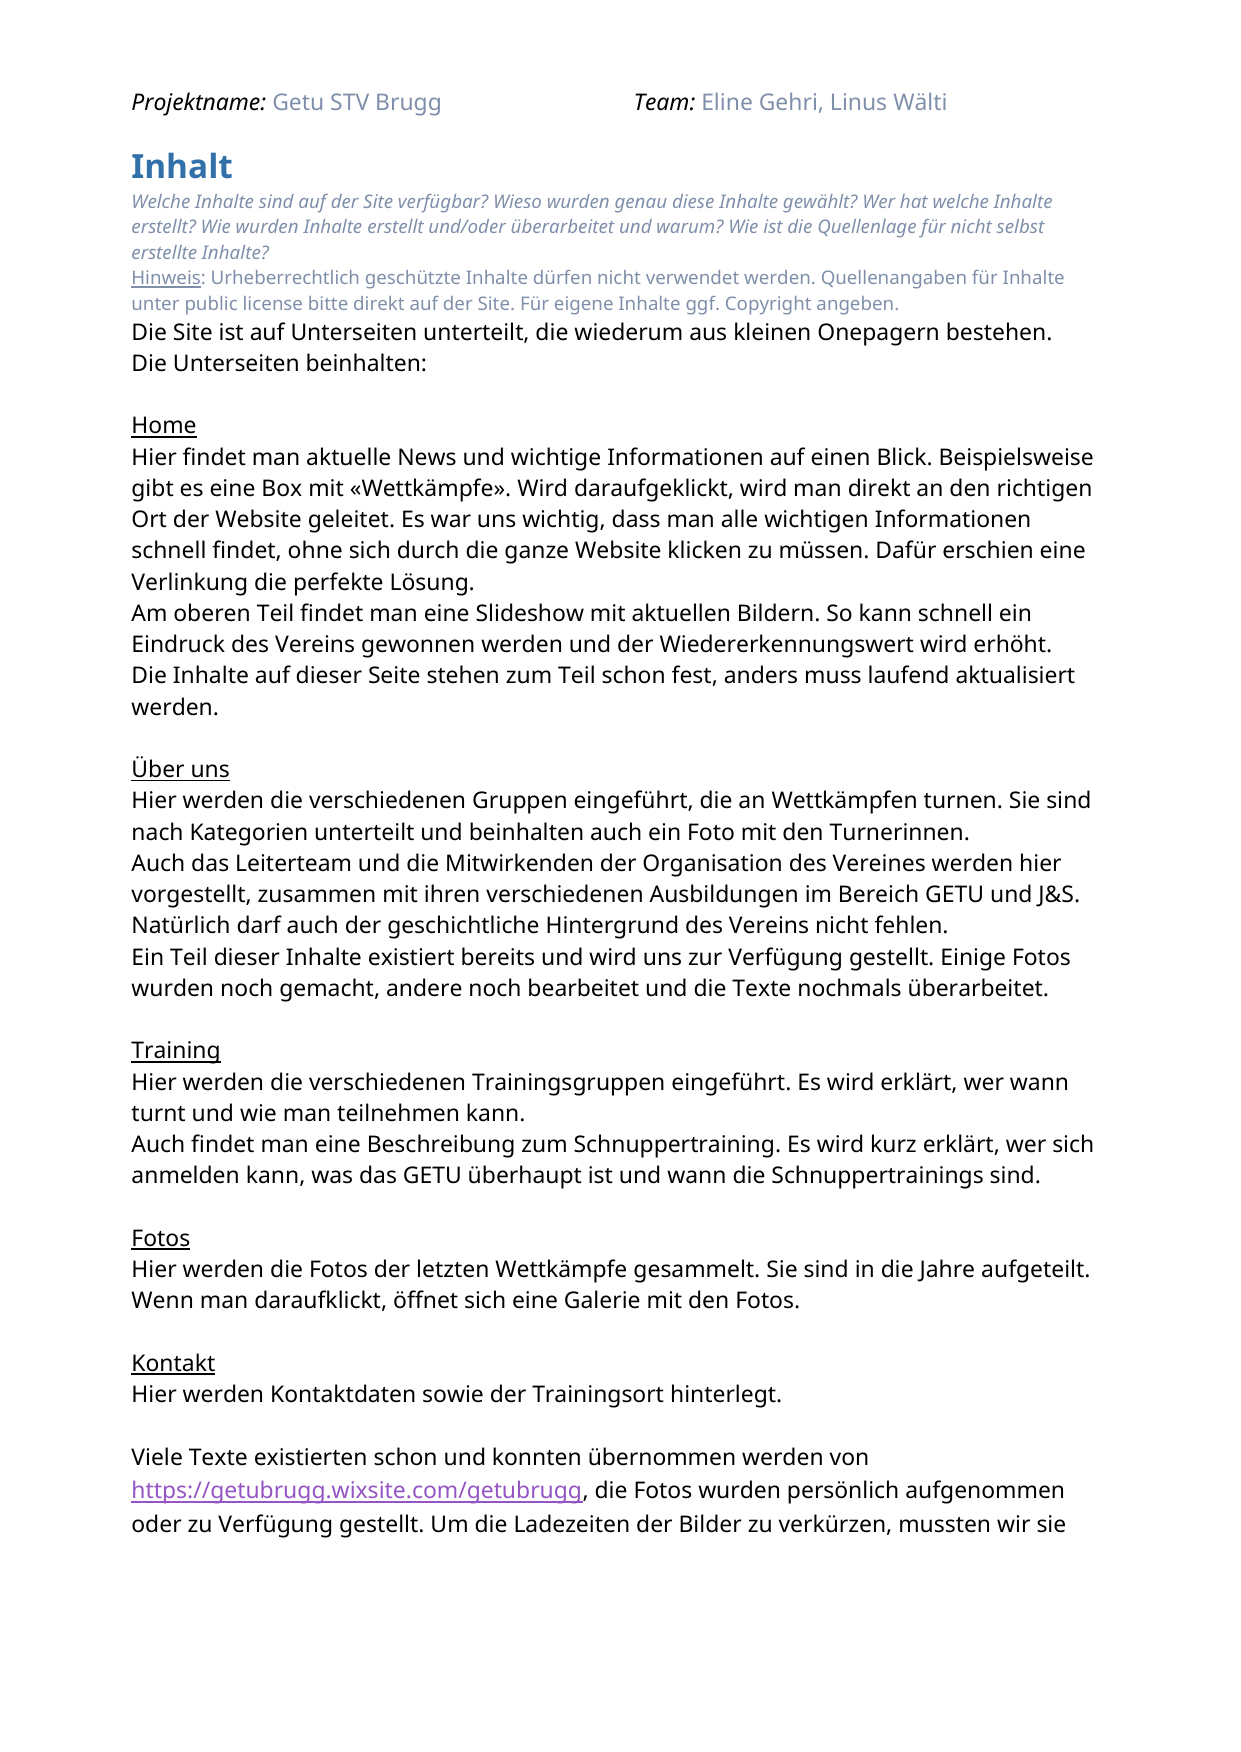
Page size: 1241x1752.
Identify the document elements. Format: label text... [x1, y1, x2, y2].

text Auch findet man eine Beschreibung zum Schnuppertraining. Es wird kurz erklärt, wer sich anmelden kann, was das GETU überhaupt ist und wann die Schnuppertrainings sind. [131, 1128, 1109, 1191]
text Ein Teil dieser Inhalte existiert bereits und wird uns zur Verfügung gestellt. Einige Fotos wurden noch gemacht, andere noch bearbeitet und die Texte nochmals überarbeitet. [131, 941, 1109, 1003]
text Am oberen Teil findet man eine Slideshow mit aktuellen Bildern. So kann schnell ein Eindruck des Vereins gewonnen werden und der Wiedererkennungswert wird erhöht. [131, 597, 1109, 659]
text Hier findet man aktuelle News und wichtige Informationen auf einen Blick. Beispielsweise gibt es eine Box mit «Wettkämpfe». Wird daraufgeklickt, wird man direkt an den richtigen Ort der Website geleitet. Es war uns wichtig, dass man alle wichtigen Informationen schnell findet, ohne sich durch die ganze Website klicken zu müssen. Dafür erschien eine Verlinkung die perfekte Lösung. [131, 441, 1109, 597]
text Auch das Leiterteam und die Mitwirkenden der Organisation des Vereines werden hier vorgestellt, zusammen mit ihren verschiedenen Ausbildungen im Bereich GETU und J&S. Natürlich darf auch der geschichtliche Hintergrund des Vereins nicht fehlen. [131, 847, 1109, 941]
text Home [131, 409, 1109, 441]
text Die Unterseiten beinhalten: [131, 347, 1109, 378]
text Training [131, 1034, 1109, 1066]
subtitle Inhalt [131, 143, 1109, 188]
text Kontakt [131, 1347, 1109, 1378]
text Fotos [131, 1222, 1109, 1253]
text Hier werden Kontaktdaten sowie der Trainingsort hinterlegt. [131, 1378, 1109, 1409]
text Welche Inhalte sind auf der Site verfügbar? Wieso wurden genau diese Inhalte gewählt? Wer hat welche Inhalte erstellt? Wie wurden Inhalte erstellt und/oder überarbeitet und warum? Wie ist die Quellenlage für nicht selbst erstellte Inhalte? Hinweis: Urheberrechtlich geschützte Inhalte dürfen nicht verwendet werden. Quellenangaben für Inhalte unter public license bitte direkt auf der Site. Für eigene Inhalte ggf. Copyright angeben. [131, 188, 1109, 316]
text Hier werden die verschiedenen Trainingsgruppen eingeführt. Es wird erklärt, wer wann turnt und wie man teilnehmen kann. [131, 1066, 1109, 1128]
text Hier werden die Fotos der letzten Wettkämpfe gesammelt. Sie sind in die Jahre aufgeteilt. Wenn man daraufklickt, öffnet sich eine Galerie mit den Fotos. [131, 1253, 1109, 1316]
text Die Inhalte auf dieser Seite stehen zum Teil schon fest, anders muss laufend aktualisiert werden. [131, 659, 1109, 722]
text Über uns [131, 753, 1109, 784]
text Hier werden die verschiedenen Gruppen eingeführt, die an Wettkämpfen turnen. Sie sind nach Kategorien unterteilt und beinhalten auch ein Foto mit den Turnerinnen. [131, 784, 1109, 847]
text Die Site ist auf Unterseiten unterteilt, die wiederum aus kleinen Onepagern bestehen. [131, 316, 1109, 347]
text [131, 1441, 1109, 1539]
